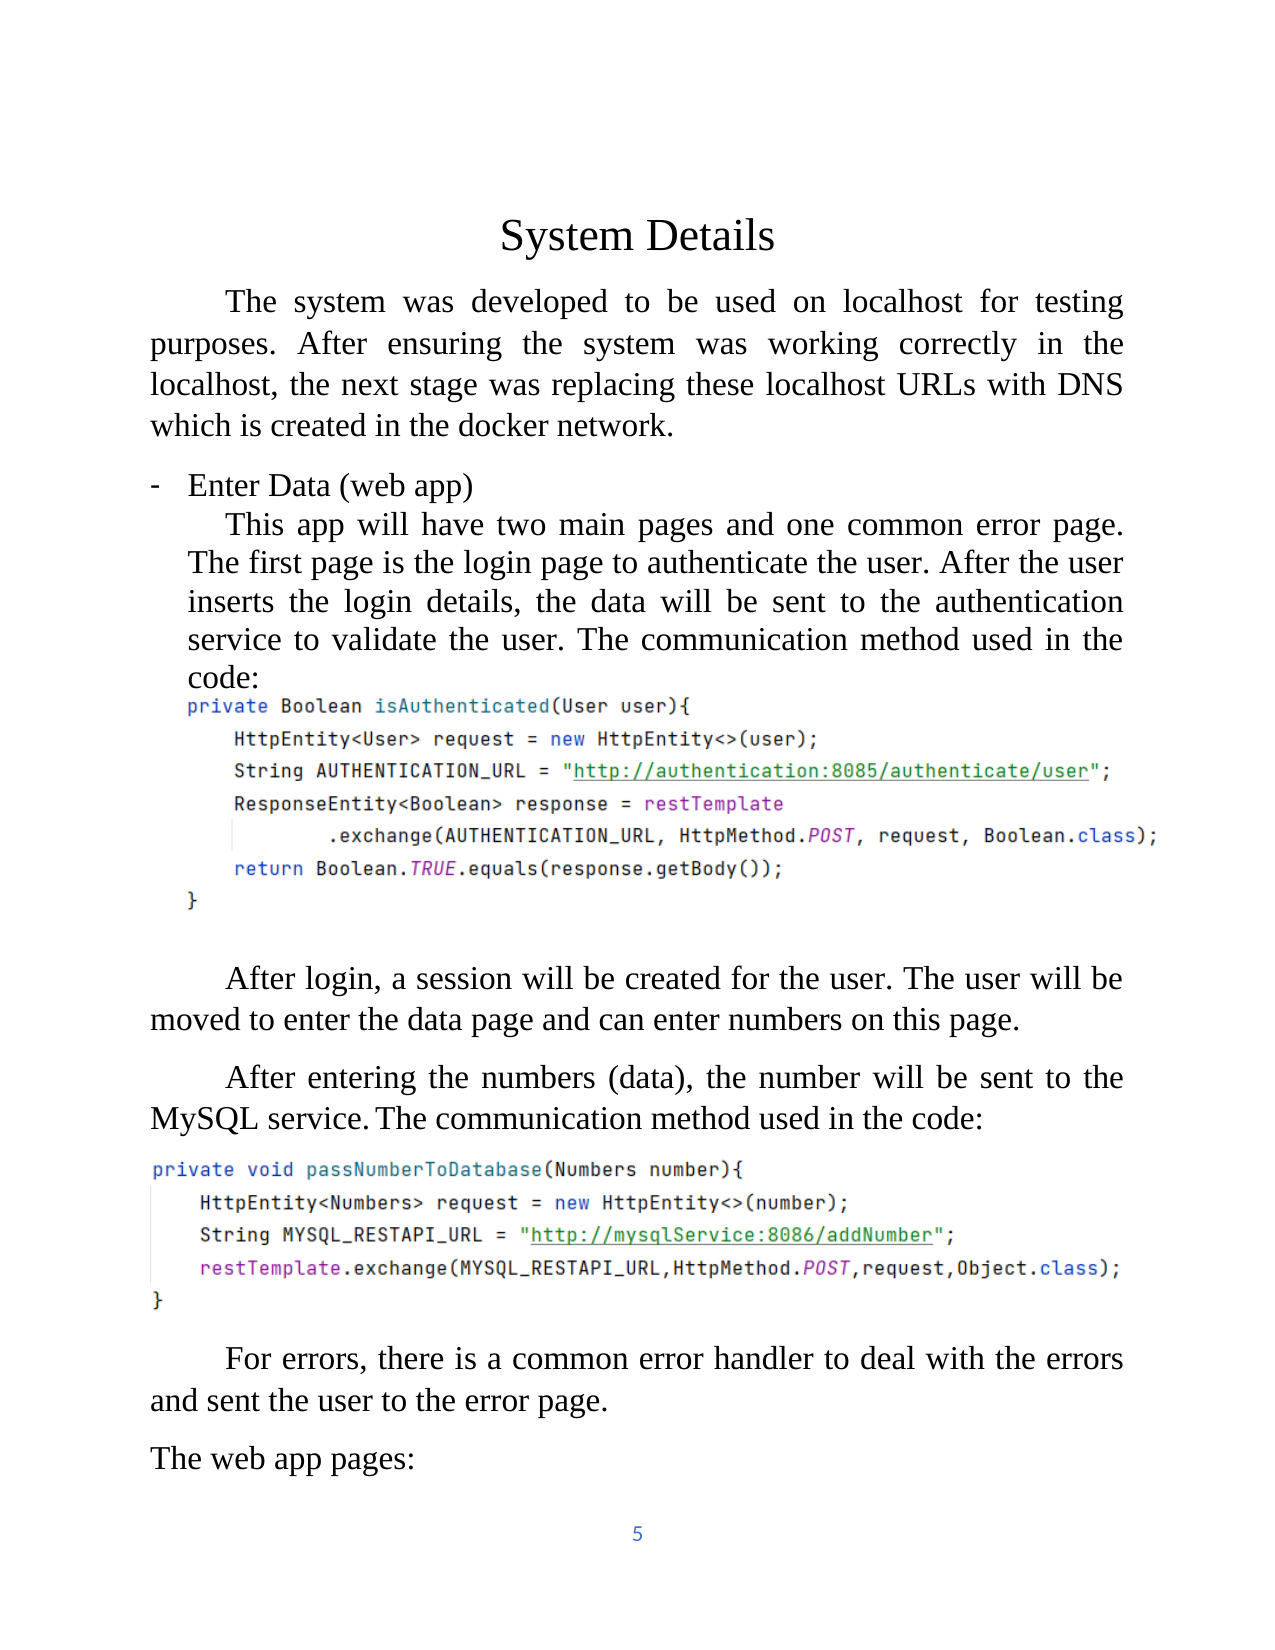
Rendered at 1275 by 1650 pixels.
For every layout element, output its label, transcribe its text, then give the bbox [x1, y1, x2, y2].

text After entering the numbers (data), the number will be sent to the MySQL service. The communication method used in the code: [150, 1057, 1125, 1137]
text The system was developed to be used on localhost for testing purposes. After ensuring the system was working correctly in the localhost, the next stage was replacing these localhost URLs with DNS which is created in the docker network. [150, 282, 1125, 444]
text The web app pages: [150, 1438, 1125, 1476]
list Enter Data (web app) [150, 464, 1125, 504]
text After login, a session will be created for the user. The user will be moved to enter the data page and can enter numbers on this page. [150, 958, 1125, 1038]
picture [150, 1156, 1125, 1320]
picture [187, 696, 1163, 920]
text System Details [150, 208, 1125, 261]
list This app will have two main pages and one common error page. The first page is the login page to authenticate the user. After the user inserts the login details, the data will be sent to the authentication service to validate the user. The communication method used in the code: [187, 504, 1125, 696]
text For errors, there is a common error handler to deal with the errors and sent the user to the error page. [150, 1339, 1125, 1418]
